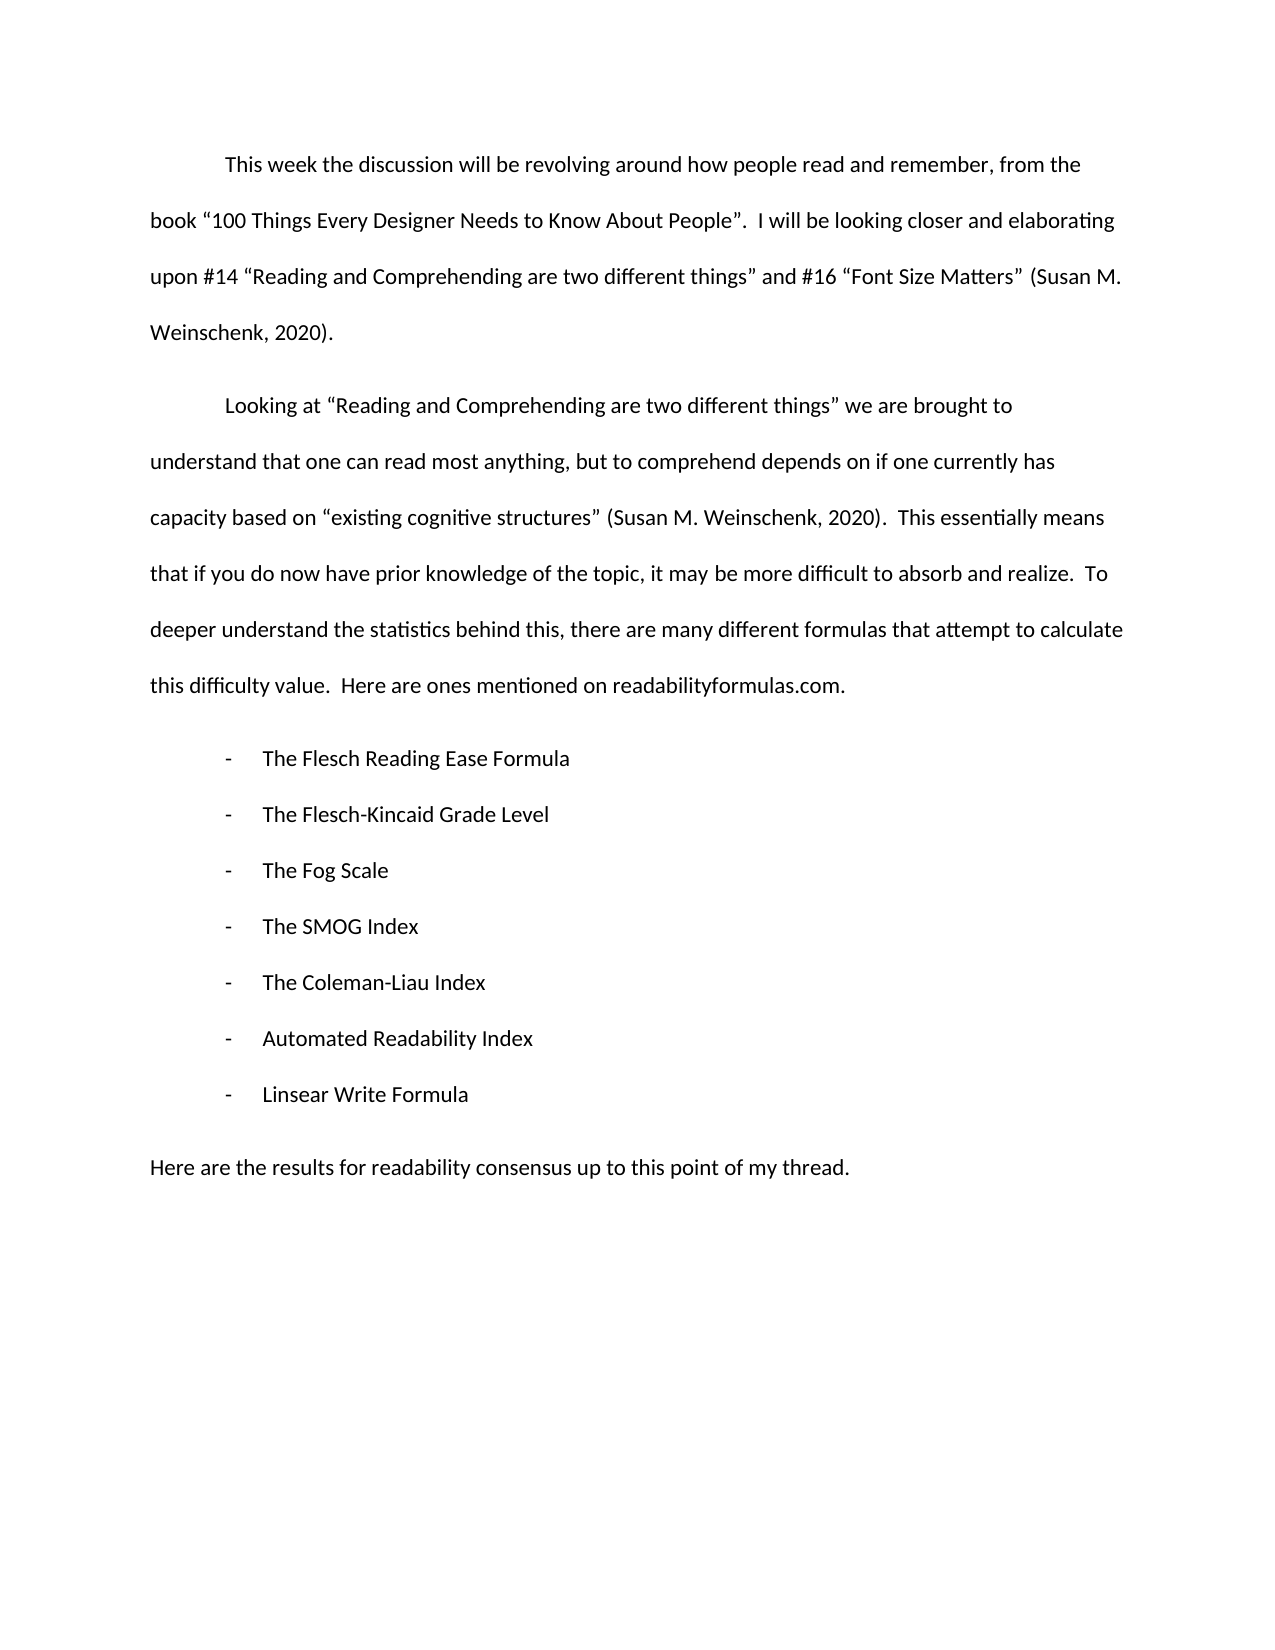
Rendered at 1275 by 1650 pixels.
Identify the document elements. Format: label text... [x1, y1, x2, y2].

text Looking at “Reading and Comprehending are two different things” we are brought to understand that one can read most anything, but to comprehend depends on if one currently has capacity based on “existing cognitive structures” . This essentially means that if you do now have prior knowledge of the topic, it may be more difficult to absorb and realize. To deeper understand the statistics behind this, there are many different formulas that attempt to calculate this difficulty value. Here are ones mentioned on readabilityformulas.com. [150, 391, 1125, 699]
list The Fog Scale [225, 856, 1125, 884]
list The SMOG Index [225, 912, 1125, 940]
text This week the discussion will be revolving around how people read and remember, from the book “100 Things Every Designer Needs to Know About People”. I will be looking closer and elaborating upon #14 “Reading and Comprehending are two different things” and #16 “Font Size Matters” . [150, 150, 1125, 346]
list The Coleman-Liau Index [225, 968, 1125, 996]
text Here are the results for readability consensus up to this point of my thread. [150, 1153, 1125, 1181]
list The Flesch Reading Ease Formula [225, 744, 1125, 772]
list Automated Readability Index [225, 1024, 1125, 1052]
list Linsear Write Formula [225, 1080, 1125, 1108]
list The Flesch-Kincaid Grade Level [225, 800, 1125, 828]
